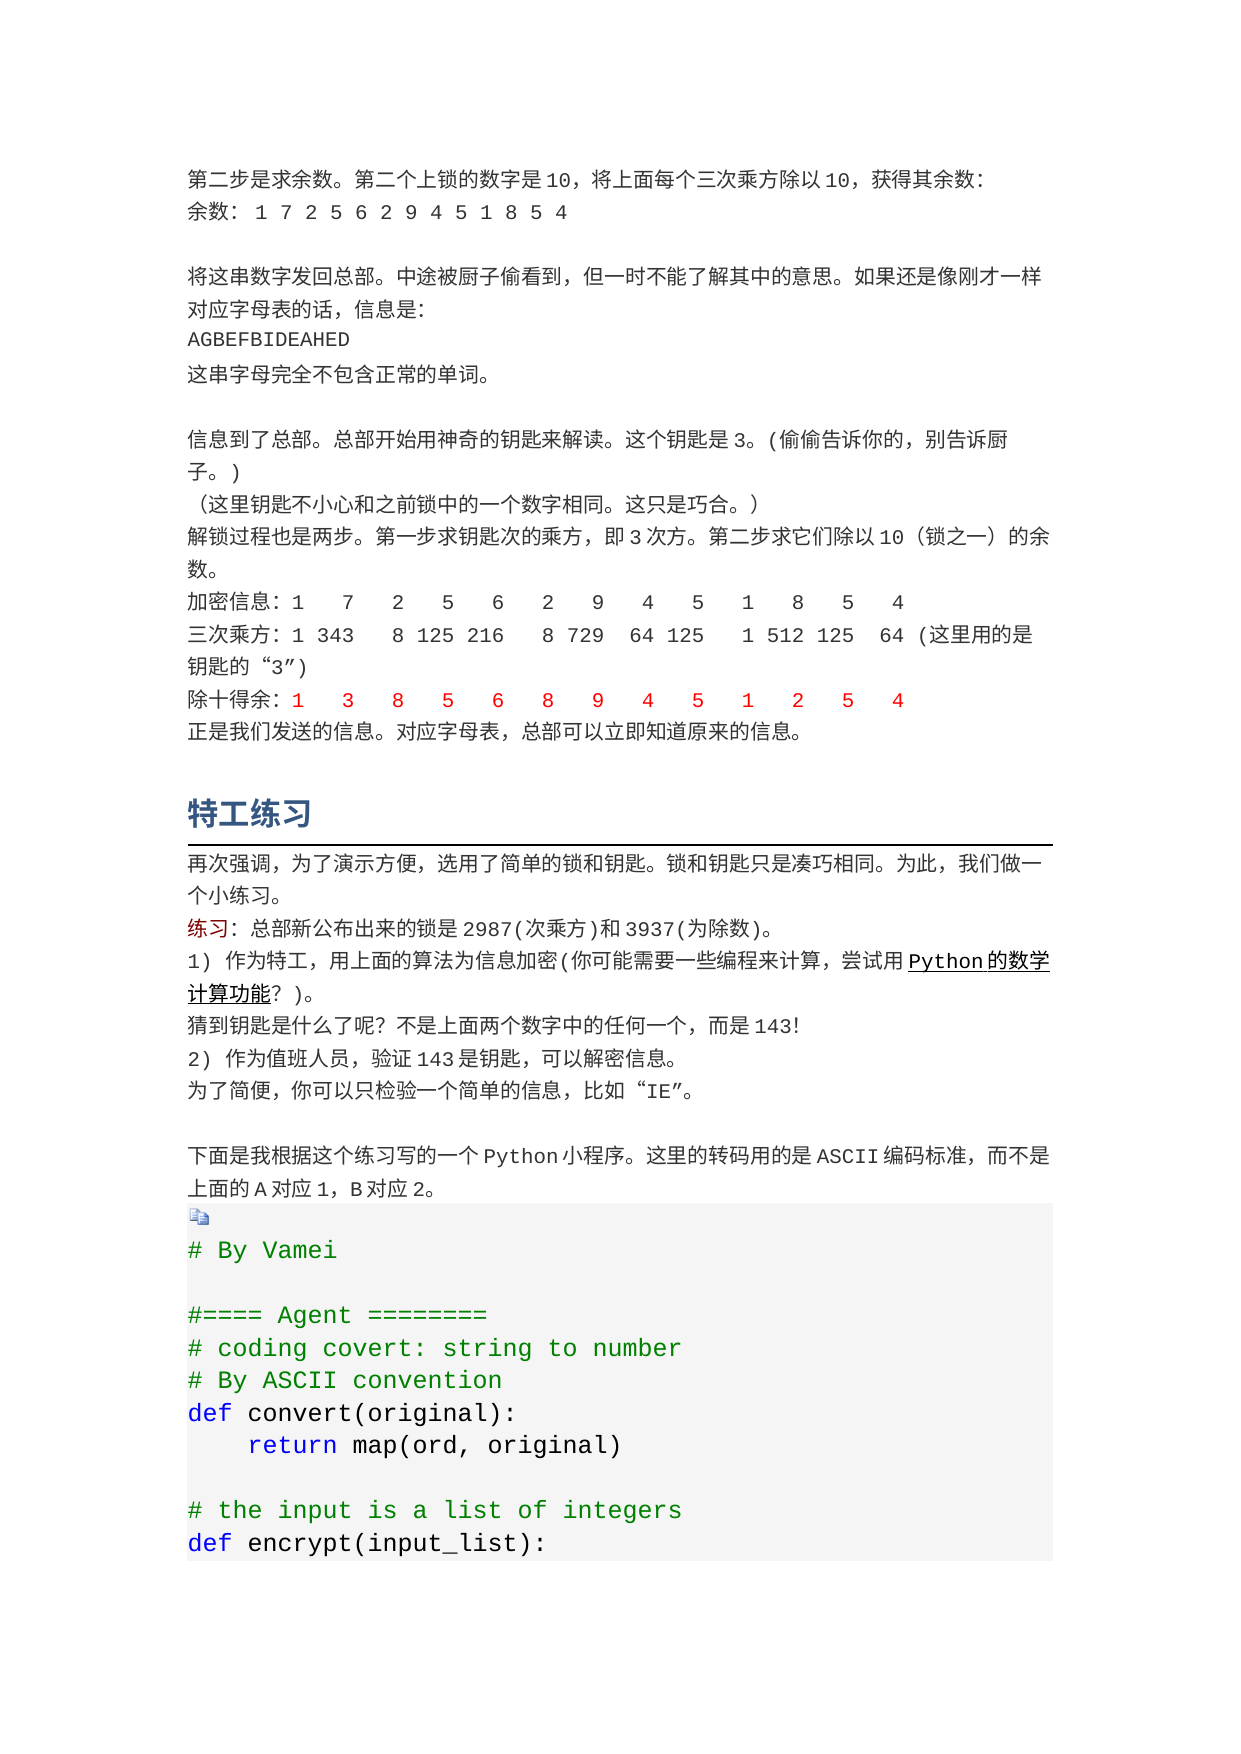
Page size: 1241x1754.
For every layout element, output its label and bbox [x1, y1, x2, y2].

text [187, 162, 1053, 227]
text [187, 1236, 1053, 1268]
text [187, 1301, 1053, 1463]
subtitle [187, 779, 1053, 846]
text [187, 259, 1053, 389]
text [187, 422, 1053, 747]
picture [187, 1203, 213, 1229]
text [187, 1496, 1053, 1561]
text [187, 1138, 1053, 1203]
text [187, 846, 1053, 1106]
